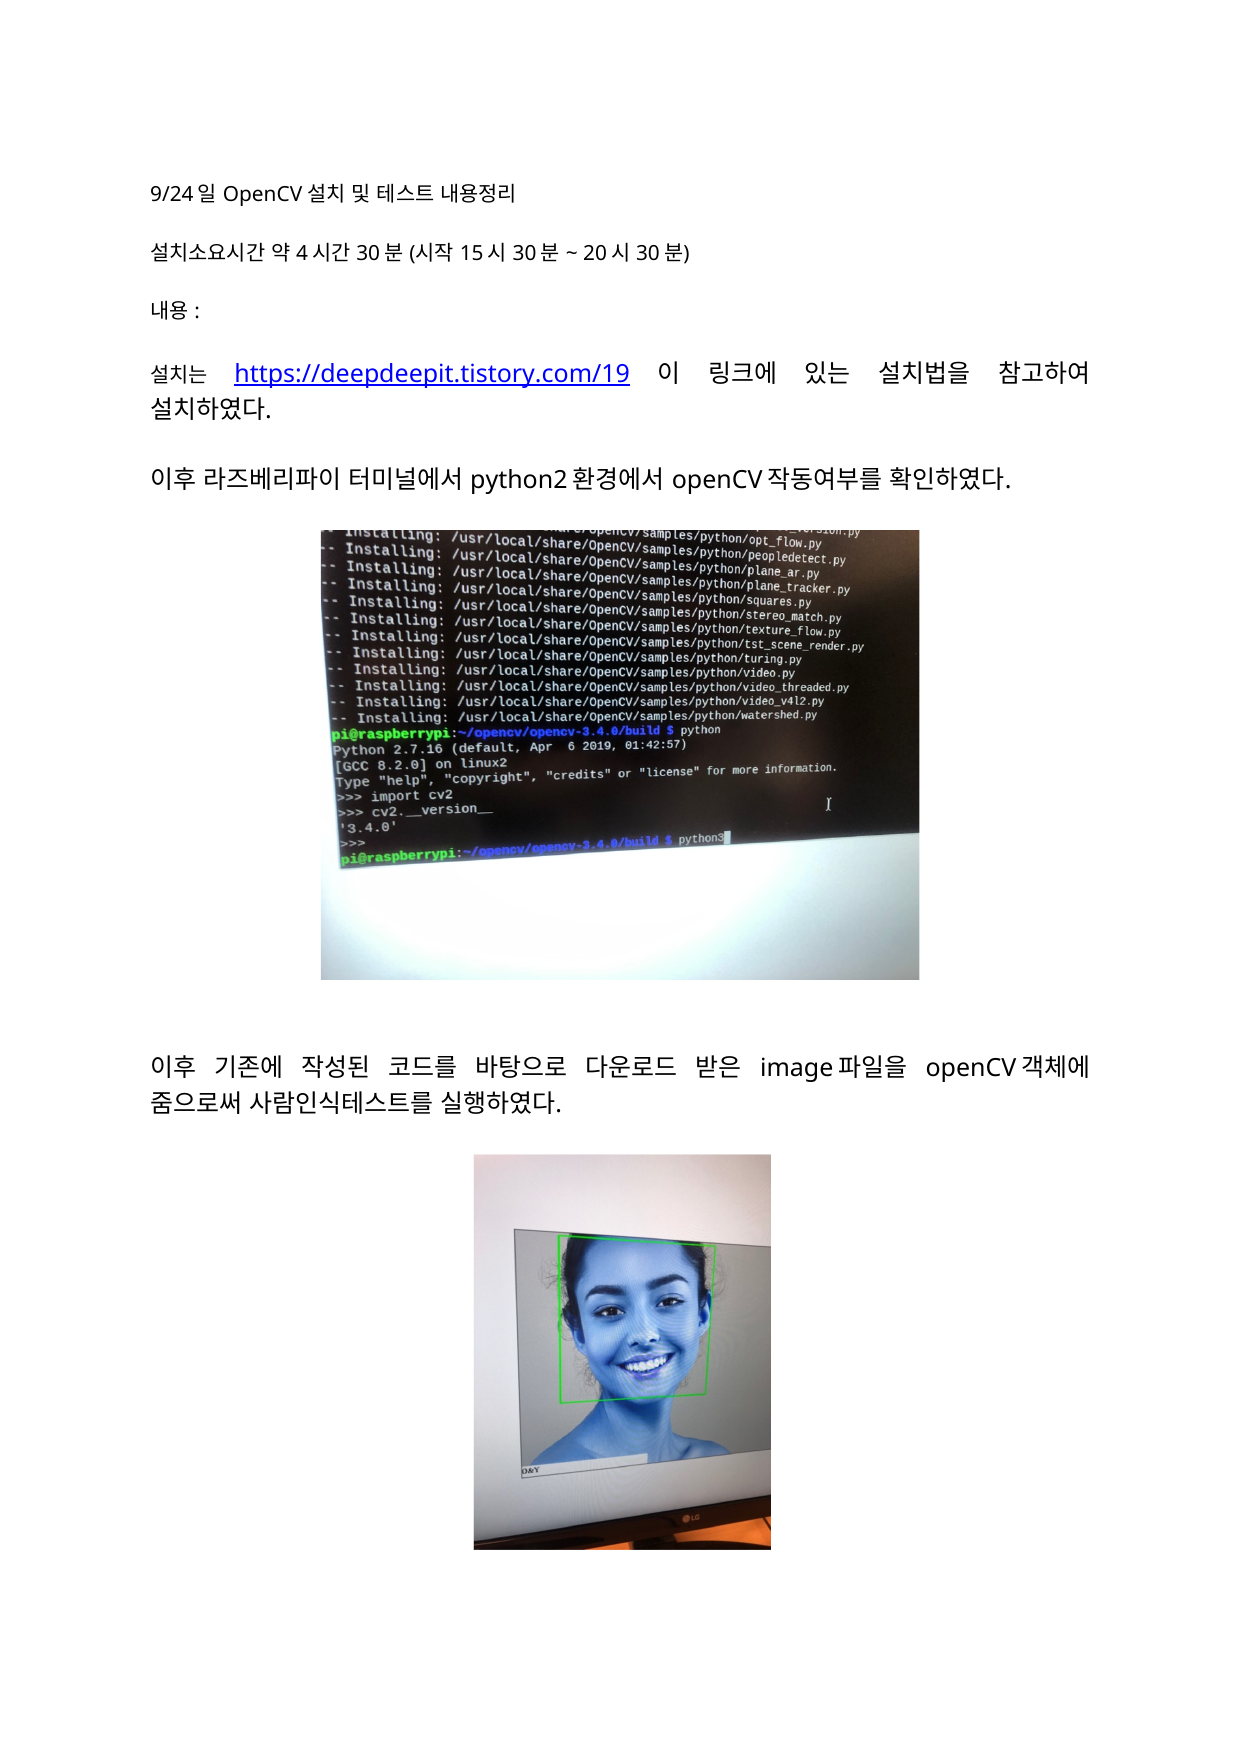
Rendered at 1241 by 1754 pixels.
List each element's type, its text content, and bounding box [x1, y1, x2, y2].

picture [320, 530, 920, 980]
text 이후 기존에 작성된 코드를 바탕으로 다운로드 받은 image파일을 openCV객체에 줌으로써 사람인식테스트를 실행하였다. [150, 1047, 1090, 1120]
text 이후 라즈베리파이 터미널에서 python2환경에서 openCV작동여부를 확인하였다. [150, 460, 1090, 496]
text 설치는 https://deepdeepit.tistory.com/19 이 링크에 있는 설치법을 참고하여 설치하였다. [150, 353, 1090, 426]
text 내용 : [150, 295, 1090, 325]
text 9/24일 OpenCV 설치 및 테스트 내용정리 [150, 177, 1090, 207]
text 설치소요시간 약 4시간 30분 (시작 15시 30분 ~ 20시 30분) [150, 236, 1090, 266]
picture [474, 1155, 771, 1549]
